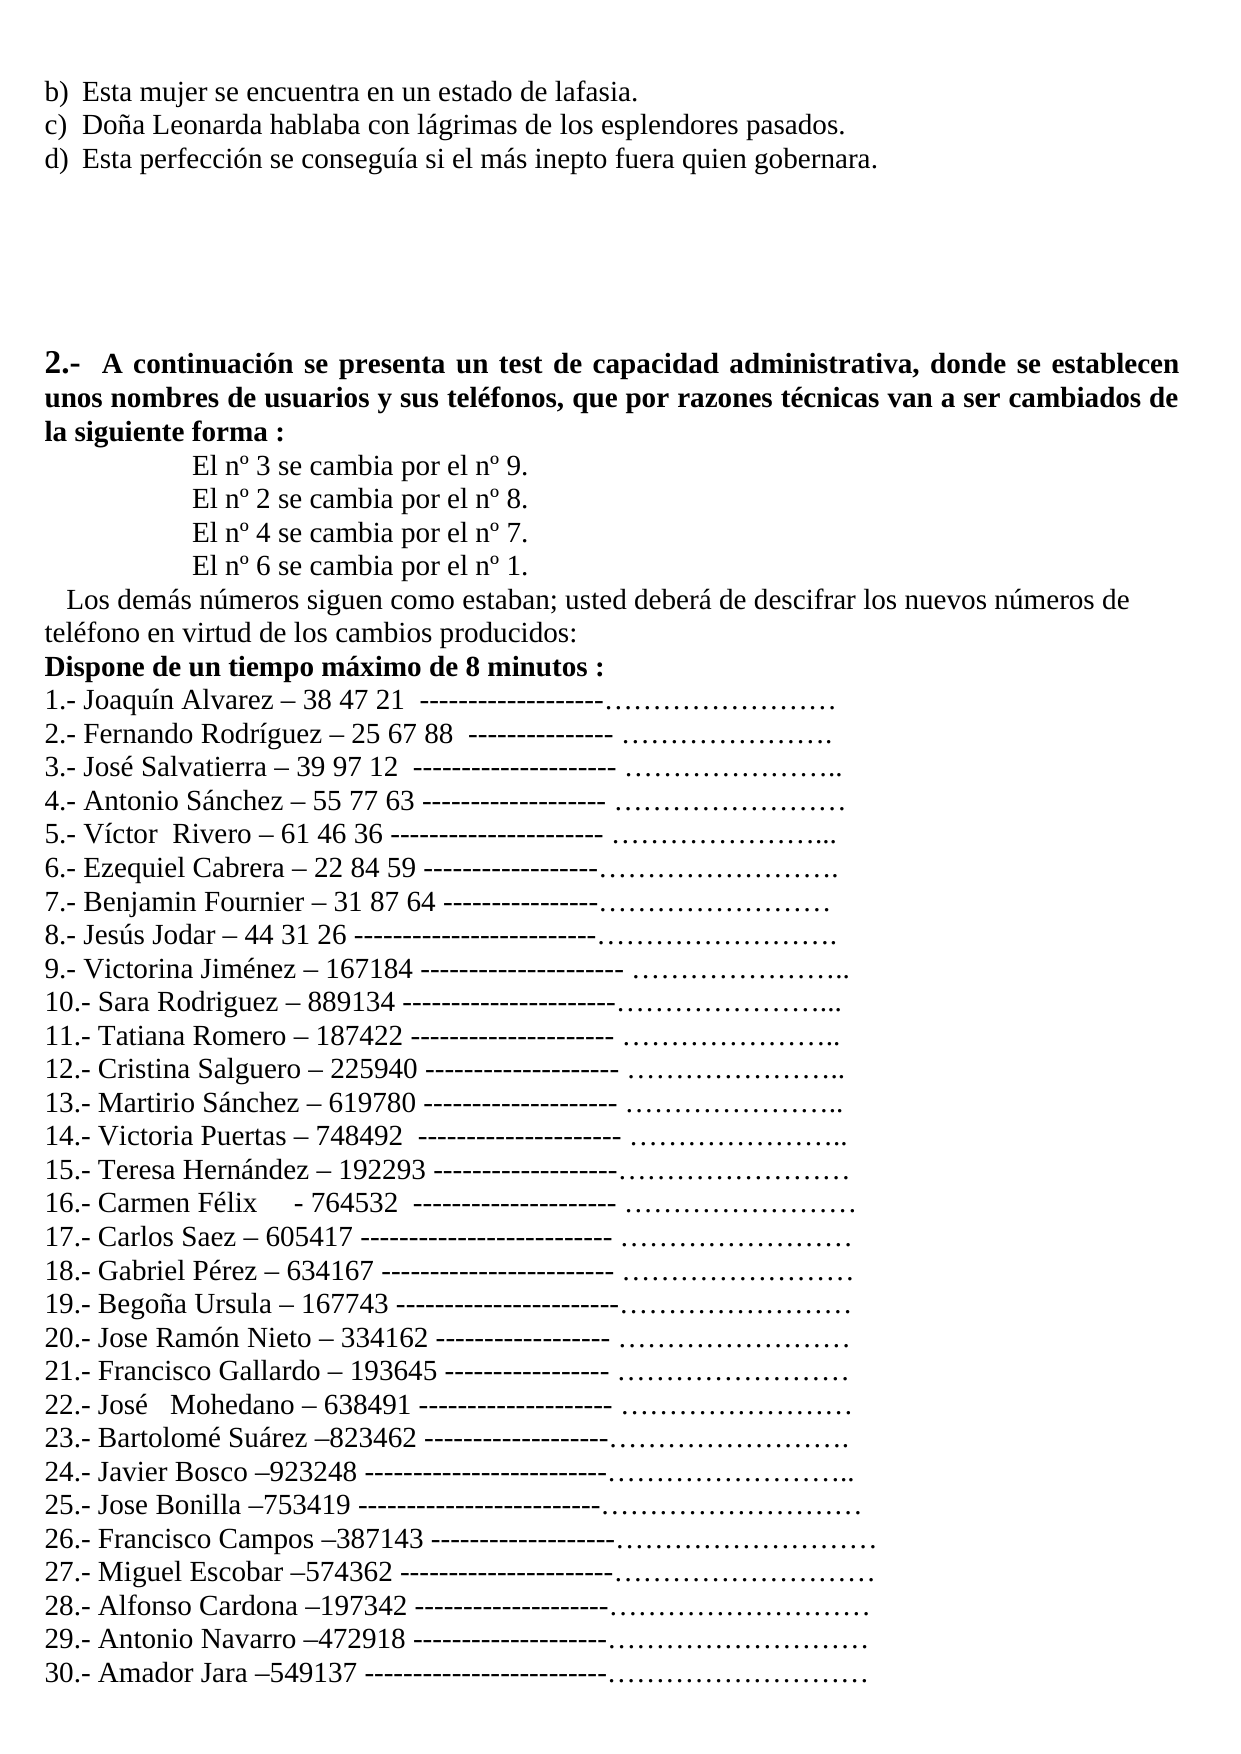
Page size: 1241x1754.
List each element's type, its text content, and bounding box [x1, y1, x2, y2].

text El nº 6 se cambia por el nº 1. [192, 548, 1181, 582]
text 26.- Francisco Campos –387143 -------------------……………………… [44, 1521, 1181, 1554]
text El nº 2 se cambia por el nº 8. [192, 481, 1181, 515]
text 9.- Victorina Jiménez – 167184 --------------------- ………………….. [44, 951, 1181, 984]
text 11.- Tatiana Romero – 187422 --------------------- ………………….. [44, 1018, 1181, 1051]
text 23.- Bartolomé Suárez –823462 -------------------……………………. [44, 1420, 1181, 1454]
text 21.- Francisco Gallardo – 193645 ----------------- …………………… [44, 1353, 1181, 1387]
text 14.- Victoria Puertas – 748492 --------------------- ………………….. [44, 1118, 1181, 1152]
text El nº 3 se cambia por el nº 9. [192, 448, 1181, 481]
text Los demás números siguen como estaban; usted deberá de descifrar los nuevos números de teléfono en virtud de los cambios producidos: [44, 582, 1181, 649]
text 13.- Martirio Sánchez – 619780 -------------------- ………………….. [44, 1085, 1181, 1118]
text 27.- Miguel Escobar –574362 ----------------------……………………… [44, 1554, 1181, 1588]
text 24.- Javier Bosco –923248 -------------------------…………………….. [44, 1454, 1181, 1487]
list Doña Leonarda hablaba con lágrimas de los esplendores pasados. [44, 107, 1181, 141]
text 30.- Amador Jara –549137 -------------------------……………………… [44, 1655, 1181, 1689]
text 18.- Gabriel Pérez – 634167 ------------------------ …………………… [44, 1253, 1181, 1286]
text 2.- Fernando Rodríguez – 25 67 88 --------------- …………………. [44, 716, 1181, 749]
text 1.- Joaquín Alvarez – 38 47 21 -------------------…………………… [44, 682, 1181, 716]
text 22.- José Mohedano – 638491 -------------------- …………………… [44, 1387, 1181, 1420]
text 5.- Víctor Rivero – 61 46 36 ---------------------- …………………... [44, 817, 1181, 850]
text 6.- Ezequiel Cabrera – 22 84 59 ------------------……………………. [44, 850, 1181, 884]
list Esta mujer se encuentra en un estado de lafasia. [44, 74, 1181, 107]
text 8.- Jesús Jodar – 44 31 26 -------------------------……………………. [44, 917, 1181, 951]
text 20.- Jose Ramón Nieto – 334162 ------------------ …………………… [44, 1320, 1181, 1353]
text 7.- Benjamin Fournier – 31 87 64 ----------------…………………… [44, 884, 1181, 917]
text 4.- Antonio Sánchez – 55 77 63 ------------------- …………………… [44, 783, 1181, 817]
text 10.- Sara Rodriguez – 889134 ----------------------…………………... [44, 984, 1181, 1018]
list Esta perfección se conseguía si el más inepto fuera quien gobernara. [44, 141, 1181, 174]
text Dispone de un tiempo máximo de 8 minutos : [44, 649, 1181, 682]
text 2.- A continuación se presenta un test de capacidad administrativa, donde se establecen unos nombres de usuarios y sus teléfonos, que por razones técnicas van a ser cambiados de la siguiente forma : [44, 342, 1181, 448]
text 3.- José Salvatierra – 39 97 12 --------------------- ………………….. [44, 749, 1181, 783]
text 25.- Jose Bonilla –753419 -------------------------……………………… [44, 1487, 1181, 1521]
text 19.- Begoña Ursula – 167743 -----------------------…………………… [44, 1286, 1181, 1320]
text 16.- Carmen Félix - 764532 --------------------- …………………… [44, 1186, 1181, 1219]
text 17.- Carlos Saez – 605417 -------------------------- …………………… [44, 1219, 1181, 1253]
text El nº 4 se cambia por el nº 7. [192, 515, 1181, 548]
text 15.- Teresa Hernández – 192293 -------------------…………………… [44, 1152, 1181, 1186]
text 28.- Alfonso Cardona –197342 --------------------……………………… [44, 1588, 1181, 1622]
text 12.- Cristina Salguero – 225940 -------------------- ………………….. [44, 1051, 1181, 1085]
text 29.- Antonio Navarro –472918 --------------------……………………… [44, 1622, 1181, 1655]
